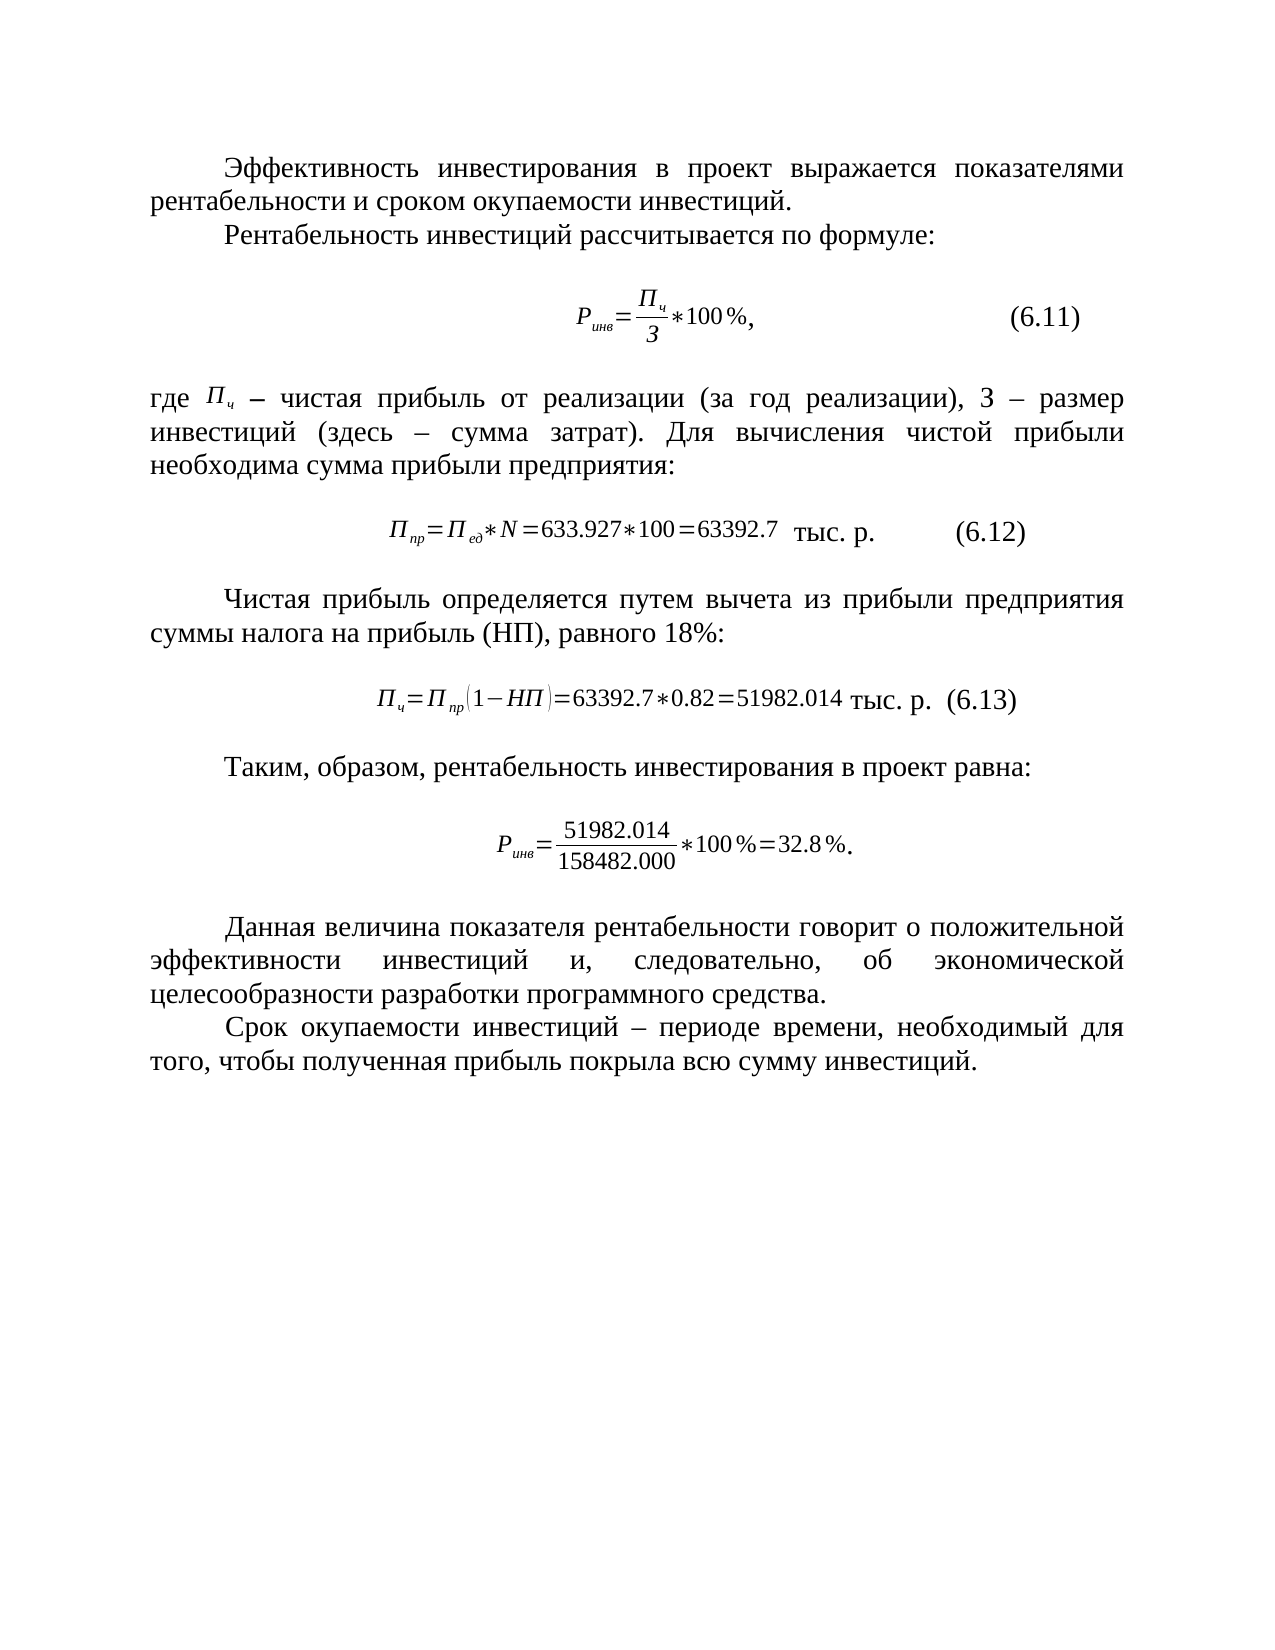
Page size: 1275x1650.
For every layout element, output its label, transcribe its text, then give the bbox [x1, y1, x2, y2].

text Чистая прибыль определяется путем вычета из прибыли предприятия суммы налога на прибыль (НП), равного 18%: [150, 582, 1125, 649]
text Данная величина показателя рентабельности говорит о положительной эффективности инвестиций и, следовательно, об экономической целесообразности разработки программного средства. [150, 909, 1125, 1009]
text Срок окупаемости инвестиций – периоде времени, необходимый для того, чтобы полученная прибыль покрыла всю сумму инвестиций. [150, 1009, 1125, 1077]
text тыс. р. (6.12) [150, 514, 1125, 548]
text . [150, 816, 1125, 875]
text , (6.11) [150, 284, 1125, 347]
text Таким, образом, рентабельность инвестирования в проект равна: [150, 749, 1125, 783]
text Рентабельность инвестиций рассчитывается по формуле: [150, 217, 1125, 251]
text где – чистая прибыль от реализации (за год реализации), З – размер инвестиций (здесь – сумма затрат). Для вычисления чистой прибыли необходима сумма прибыли предприятия: [150, 380, 1125, 481]
text Эффективность инвестирования в проект выражается показателями рентабельности и сроком окупаемости инвестиций. [150, 150, 1125, 217]
text тыс. р. (6.13) [150, 682, 1125, 716]
